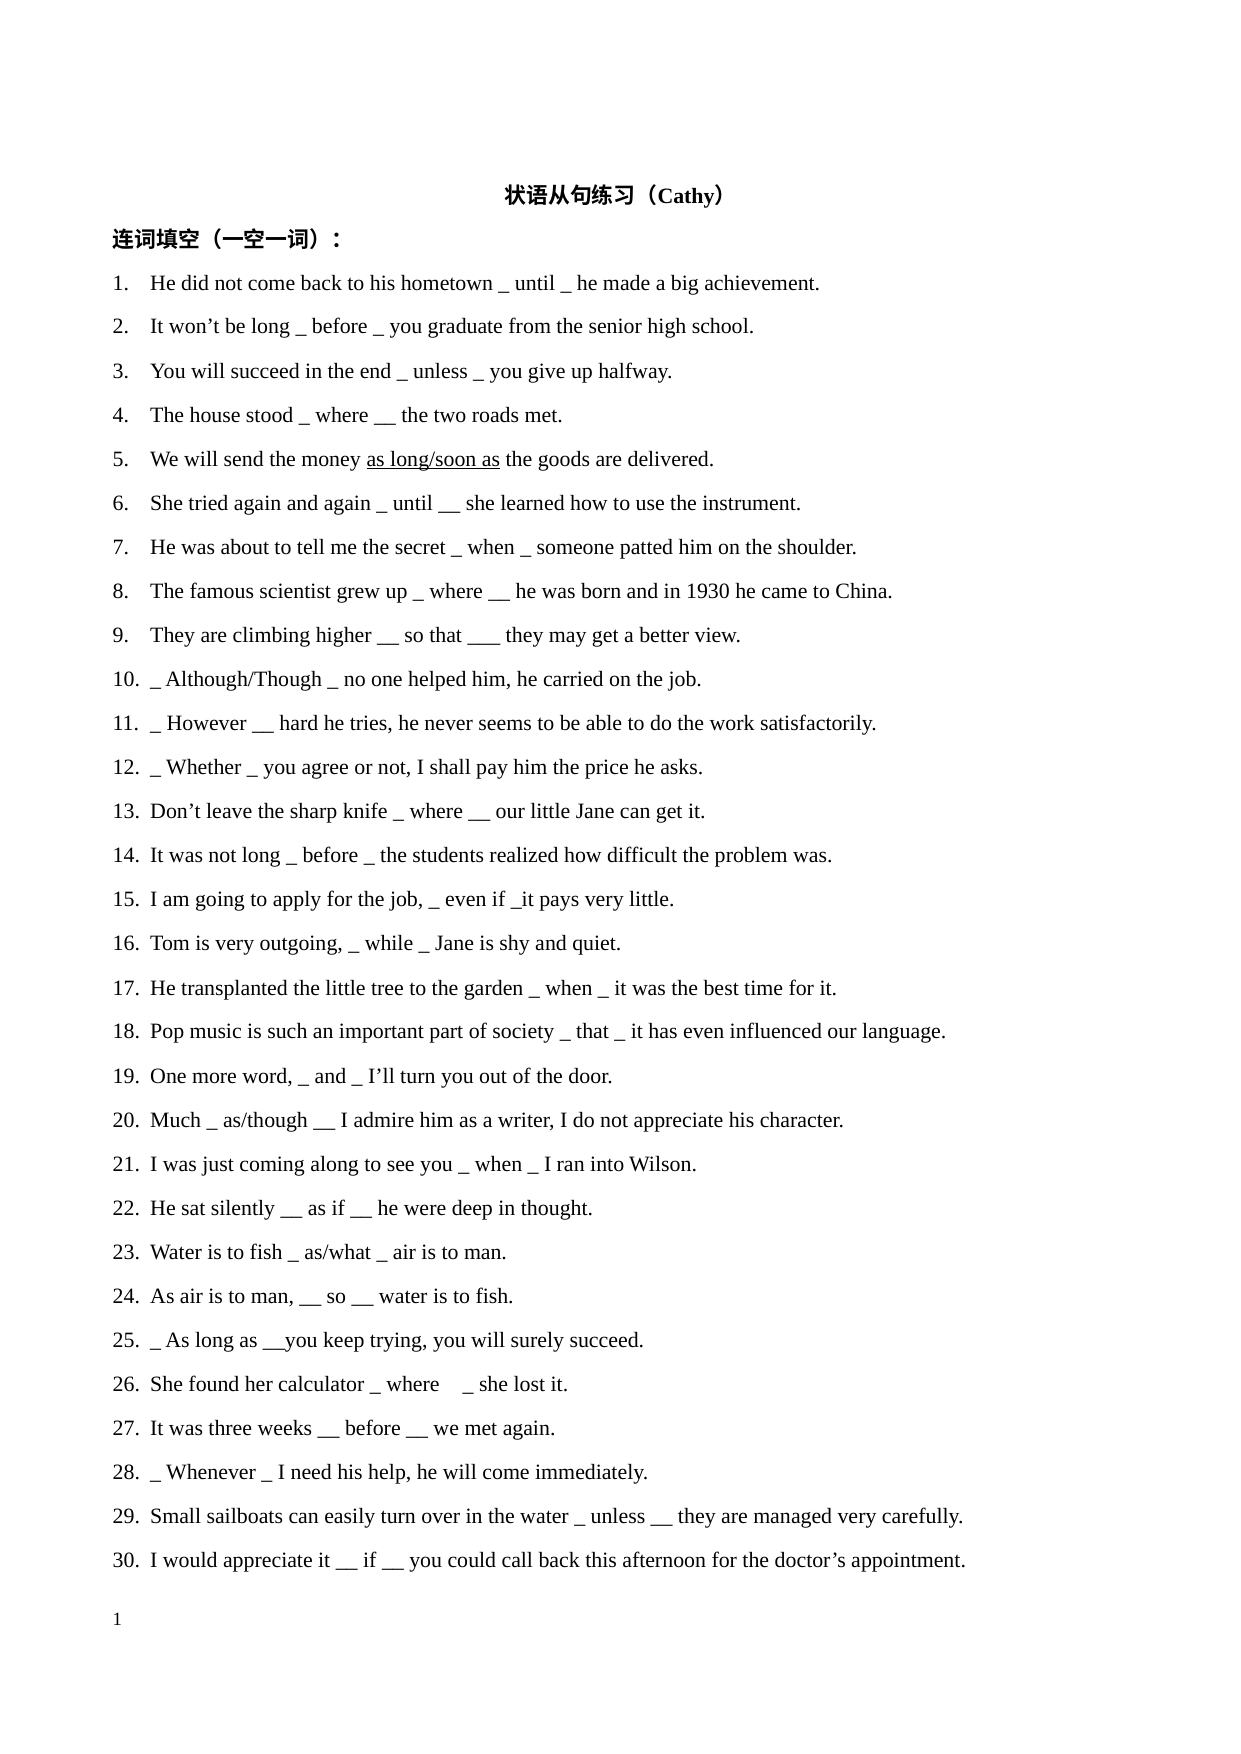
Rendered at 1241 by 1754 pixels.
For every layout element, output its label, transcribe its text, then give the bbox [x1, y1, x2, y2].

list You will succeed in the end _ unless _ you give up halfway. [112, 348, 1128, 392]
list He transplanted the little tree to the garden _ when _ it was the best time for it. [112, 965, 1128, 1009]
list The famous scientist grew up _ where __ he was born and in 1930 he came to China. [112, 568, 1128, 613]
list _ Whether _ you agree or not, I shall pay him the price he asks. [112, 745, 1128, 789]
list _ As long as __you keep trying, you will surely succeed. [112, 1318, 1128, 1362]
list The house stood _ where __ the two roads met. [112, 392, 1128, 436]
list One more word, _ and _ I’ll turn you out of the door. [112, 1053, 1128, 1097]
list It was three weeks __ before __ we met again. [112, 1406, 1128, 1450]
list It was not long _ before _ the students realized how difficult the problem was. [112, 833, 1128, 877]
list They are climbing higher __ so that ___ they may get a better view. [112, 613, 1128, 657]
list Small sailboats can easily turn over in the water _ unless __ they are managed very carefully. [112, 1494, 1128, 1538]
list Pop music is such an important part of society _ that _ it has even influenced our language. [112, 1009, 1128, 1053]
list She tried again and again _ until __ she learned how to use the instrument. [112, 480, 1128, 524]
list He sat silently __ as if __ he were deep in thought. [112, 1185, 1128, 1229]
text 连词填空（一空一词）： [112, 216, 1128, 260]
list She found her calculator _ where _ she lost it. [112, 1362, 1128, 1406]
list Much _ as/though __ I admire him as a writer, I do not appreciate his character. [112, 1097, 1128, 1141]
list _ However __ hard he tries, he never seems to be able to do the work satisfactorily. [112, 701, 1128, 745]
list I would appreciate it __ if __ you could call back this afternoon for the doctor’s appointment. [112, 1538, 1128, 1582]
list He did not come back to his hometown _ until _ he made a big achievement. [112, 260, 1128, 304]
list I was just coming along to see you _ when _ I ran into Wilson. [112, 1141, 1128, 1185]
list It won’t be long _ before _ you graduate from the senior high school. [112, 304, 1128, 348]
list He was about to tell me the secret _ when _ someone patted him on the shoulder. [112, 524, 1128, 568]
list Tom is very outgoing, _ while _ Jane is shy and quiet. [112, 921, 1128, 965]
list Don’t leave the sharp knife _ where __ our little Jane can get it. [112, 789, 1128, 833]
list I am going to apply for the job, _ even if _it pays very little. [112, 877, 1128, 921]
list _ Although/Though _ no one helped him, he carried on the job. [112, 657, 1128, 701]
text 状语从句练习（Cathy） [112, 172, 1128, 216]
list As air is to man, __ so __ water is to fish. [112, 1273, 1128, 1318]
list _ Whenever _ I need his help, he will come immediately. [112, 1450, 1128, 1494]
list Water is to fish _ as/what _ air is to man. [112, 1229, 1128, 1273]
list We will send the money as long/soon as the goods are delivered. [112, 436, 1128, 480]
